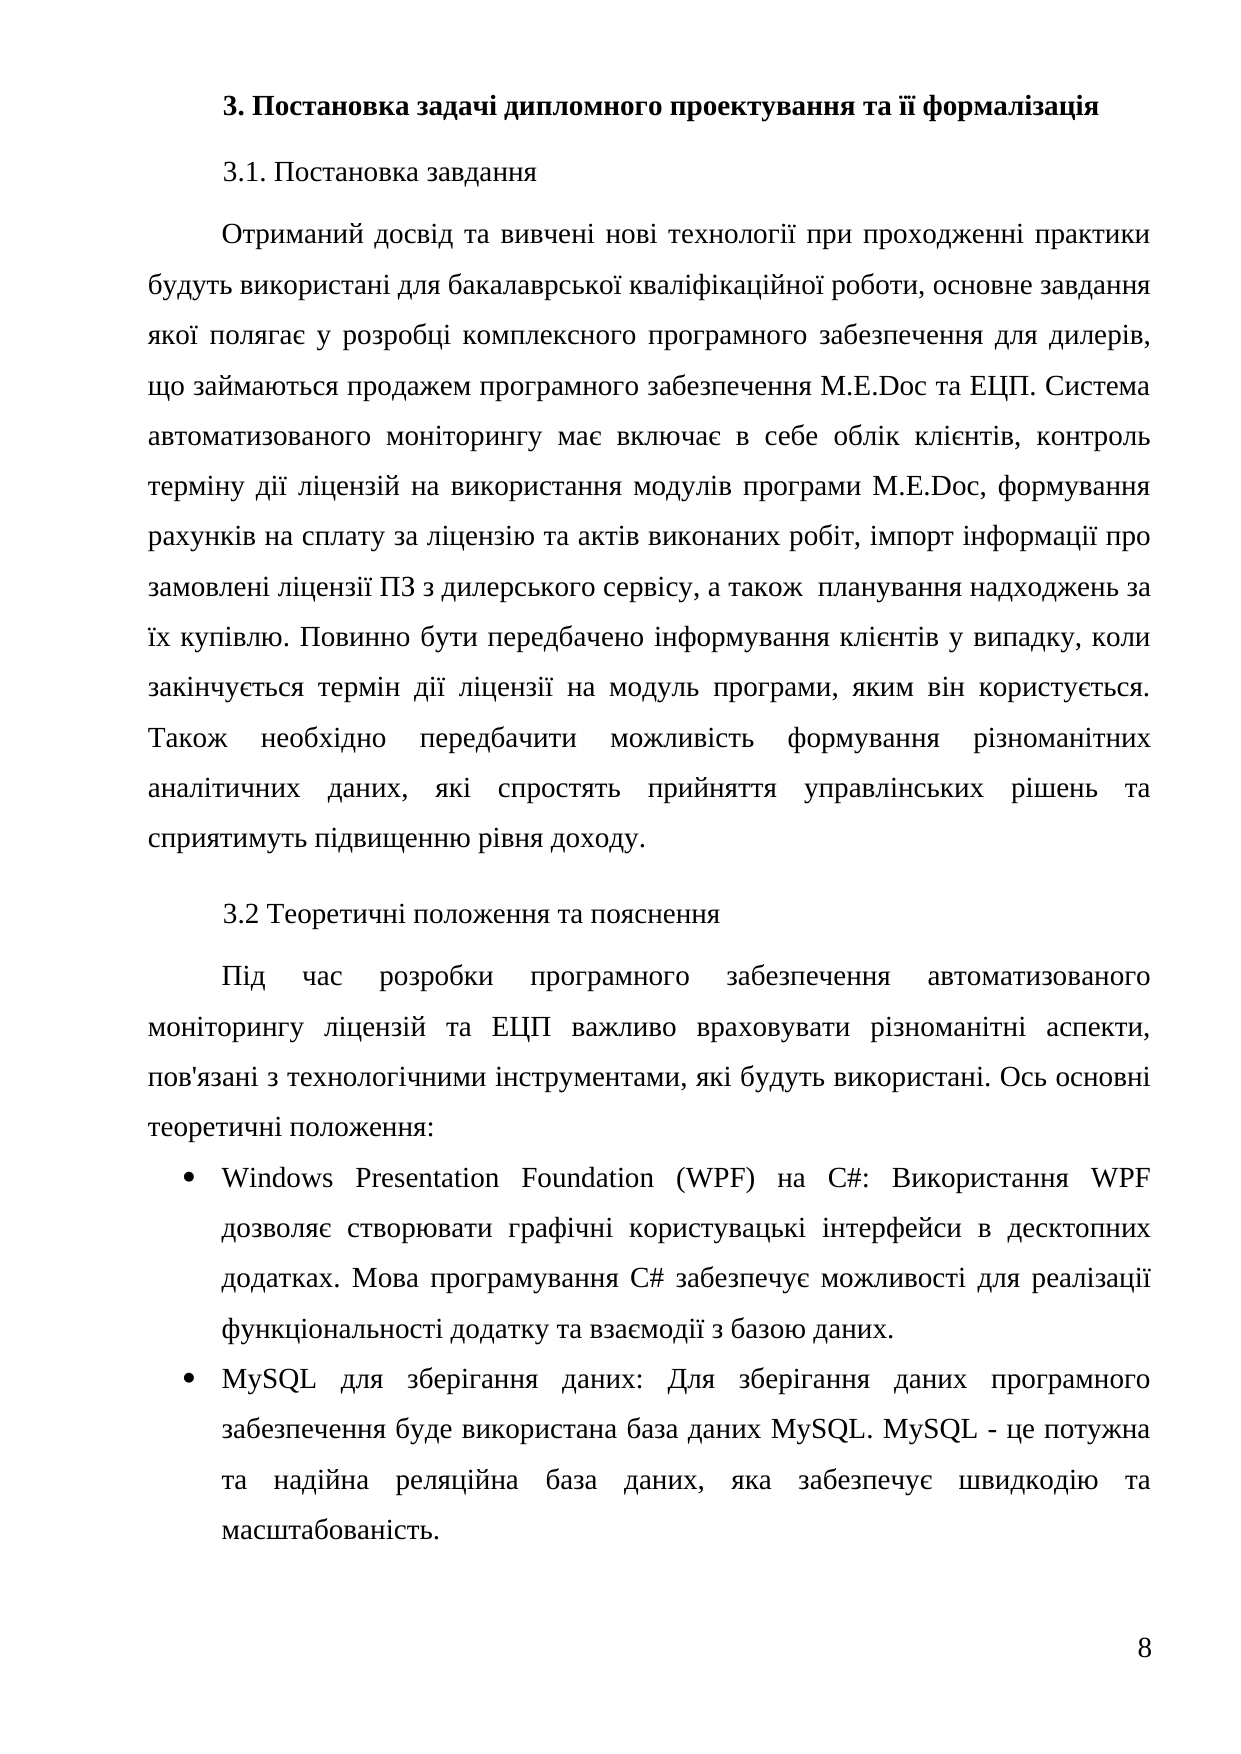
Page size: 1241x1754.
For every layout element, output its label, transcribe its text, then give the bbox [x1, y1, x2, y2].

text Під час розробки програмного забезпечення автоматизованого моніторингу ліцензій та ЕЦП важливо враховувати різноманітні аспекти, пов'язані з технологічними інструментами, які будуть використані. Ось основні теоретичні положення: [148, 958, 1152, 1143]
text Отриманий досвід та вивчені нові технології при проходженні практики будуть використані для бакалаврської кваліфікаційної роботи, основне завдання якої полягає у розробці комплексного програмного забезпечення для дилерів, що займаються продажем програмного забезпечення M.E.Doc та ЕЦП. Сиcтема автоматизованого моніторингу має включає в себе облік клієнтів, контроль терміну дії ліцензій на використання модулів програми M.E.Doc, формування рахунків на сплату за ліцензію та актів виконаних робіт, імпорт інформації про замовлені ліцензії ПЗ з дилерського сервісу, а також планування надходжень за їх купівлю. Повинно бути передбачено інформування клієнтів у випадку, коли закінчується термін дії ліцензії на модуль програми, яким він користується. Також необхідно передбачити можливість формування різноманітних аналітичних даних, які спростять прийняття управлінських рішень та сприятимуть підвищенню рівня доходу. [148, 217, 1152, 854]
subtitle 3.1. Постановка завдання [148, 154, 1152, 187]
subtitle 3.2 Теоретичні положення та пояснення [148, 896, 1152, 929]
list MySQL для зберігання даних: Для зберігання даних програмного забезпечення буде використана база даних MySQL. MySQL - це потужна та надійна реляційна база даних, яка забезпечує швидкодію та масштабованість. [184, 1361, 1152, 1546]
list Windows Presentation Foundation (WPF) на C#: Використання WPF дозволяє створювати графічні користувацькі інтерфейси в десктопних додатках. Мова програмування C# забезпечує можливості для реалізації функціональності додатку та взаємодії з базою даних. [184, 1160, 1152, 1344]
subtitle 3. Постановка задачі дипломного проектування та її формалізація [223, 88, 1152, 122]
